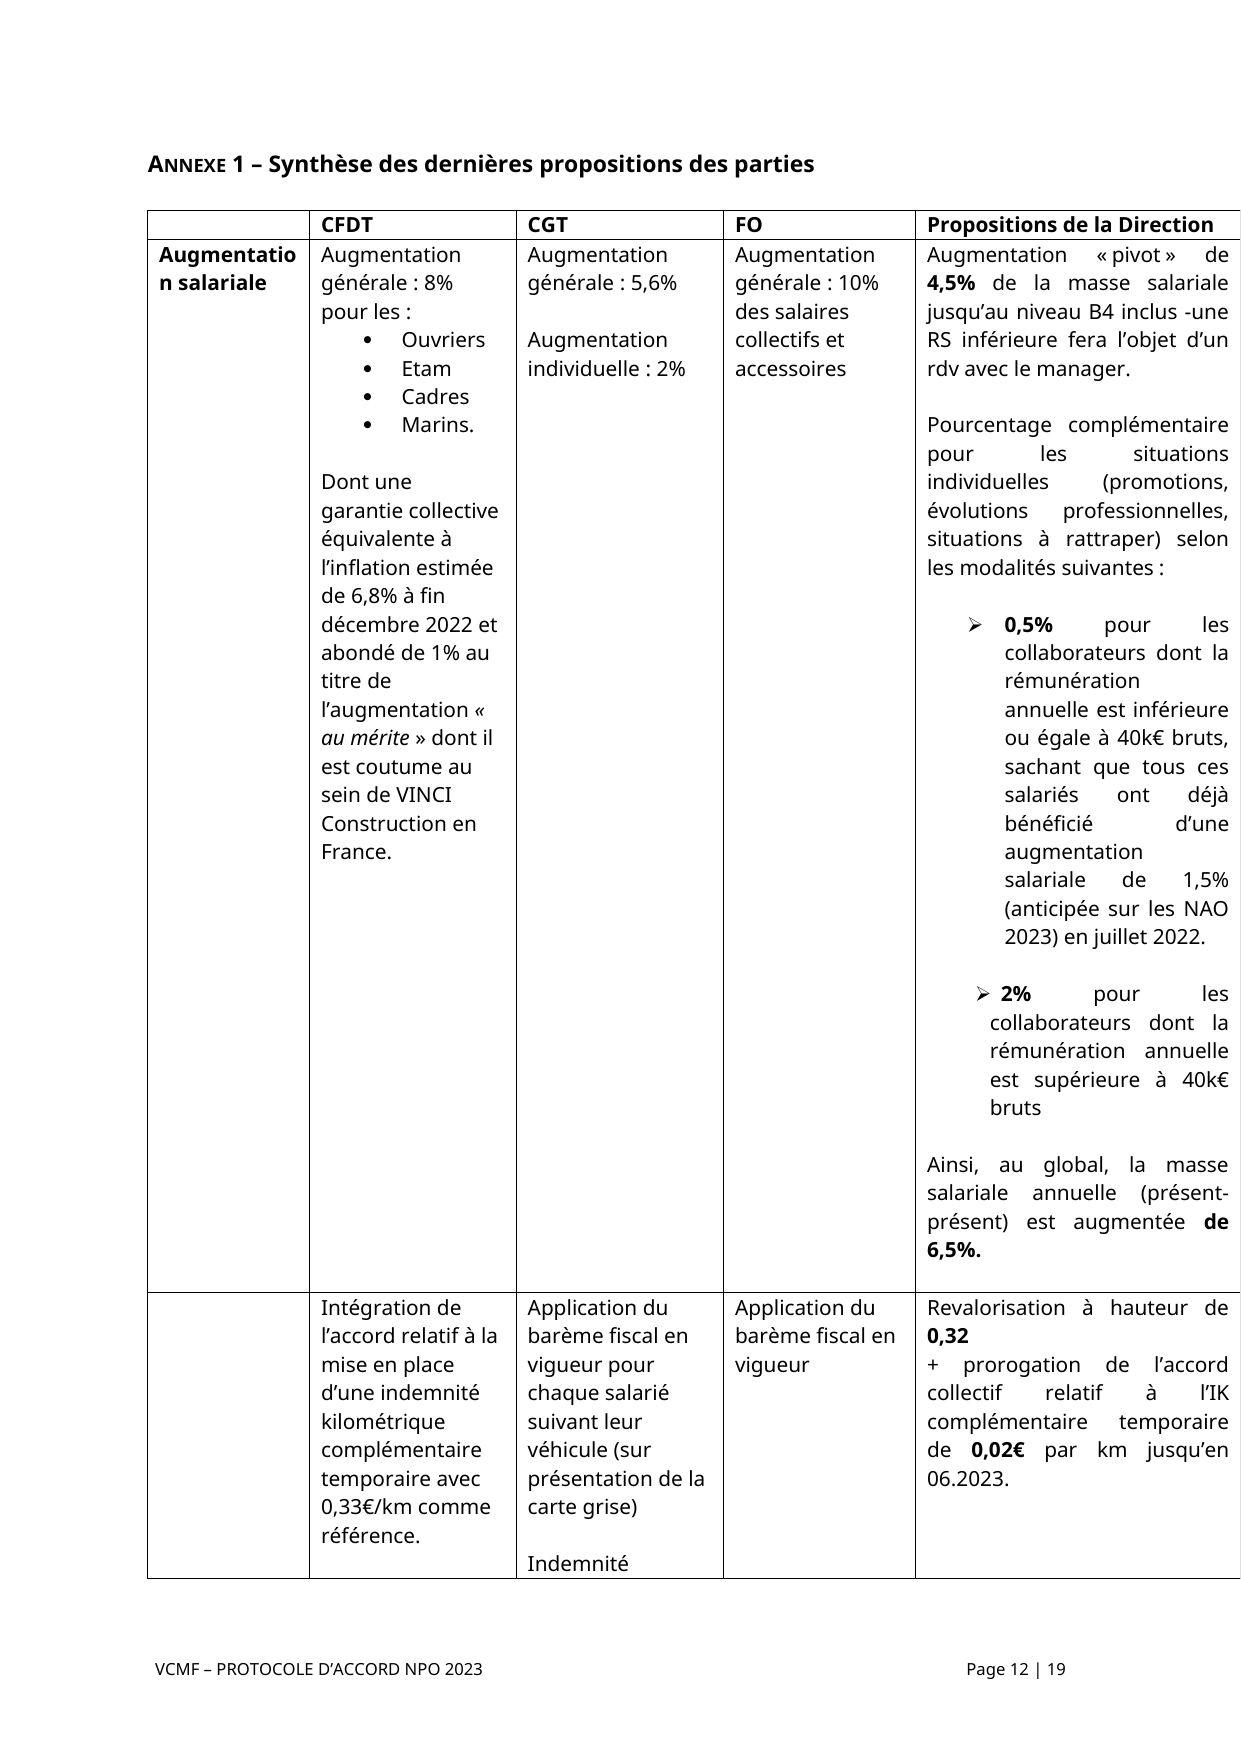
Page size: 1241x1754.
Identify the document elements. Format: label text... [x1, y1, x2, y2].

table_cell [517, 1293, 723, 1578]
table_cell Augmentation « pivot » de 4,5% de la masse salariale jusqu’au niveau B4 inclus -une RS inférieure fera l’objet d’un rdv avec le manager. Pourcentage complémentaire pour les situations individuelles (promotions, évolutions professionnelles, situations à rattraper) selon les modalités suivantes : 0,5% pour les collaborateurs dont la rémunération annuelle est inférieure ou égale à 40k€ bruts, sachant que tous ces salariés ont déjà bénéficié d’une augmentation salariale de 1,5% (anticipée sur les NAO 2023) en juillet 2022. 2% pour les collaborateurs dont la rémunération annuelle est supérieure à 40k€ bruts Ainsi, au global, la masse salariale annuelle (présent-présent) est augmentée de 6,5%. [916, 240, 1240, 1292]
text Annexe 1 – Synthèse des dernières propositions des parties [148, 148, 1093, 179]
table_cell Augmentation générale : 8% pour les : Ouvriers Etam Cadres Marins. Dont une garantie collective équivalente à l’inflation estimée de 6,8% à fin décembre 2022 et abondé de 1% au titre de l’augmentation « au mérite » dont il est coutume au sein de VINCI Construction en France. [310, 240, 516, 1292]
table_header [148, 211, 309, 239]
table_cell Augmentation salariale [148, 240, 309, 1292]
table_header FO [724, 211, 915, 239]
table_cell Augmentation générale : 10% des salaires collectifs et accessoires [724, 240, 915, 1292]
table_cell [148, 1293, 309, 1578]
table_cell Augmentation générale : 5,6% Augmentation individuelle : 2% [517, 240, 723, 1292]
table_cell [916, 1293, 1240, 1578]
table_header CFDT [310, 211, 516, 239]
table_header Propositions de la Direction [916, 211, 1240, 239]
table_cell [724, 1293, 915, 1578]
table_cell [310, 1293, 516, 1578]
table_header CGT [517, 211, 723, 239]
